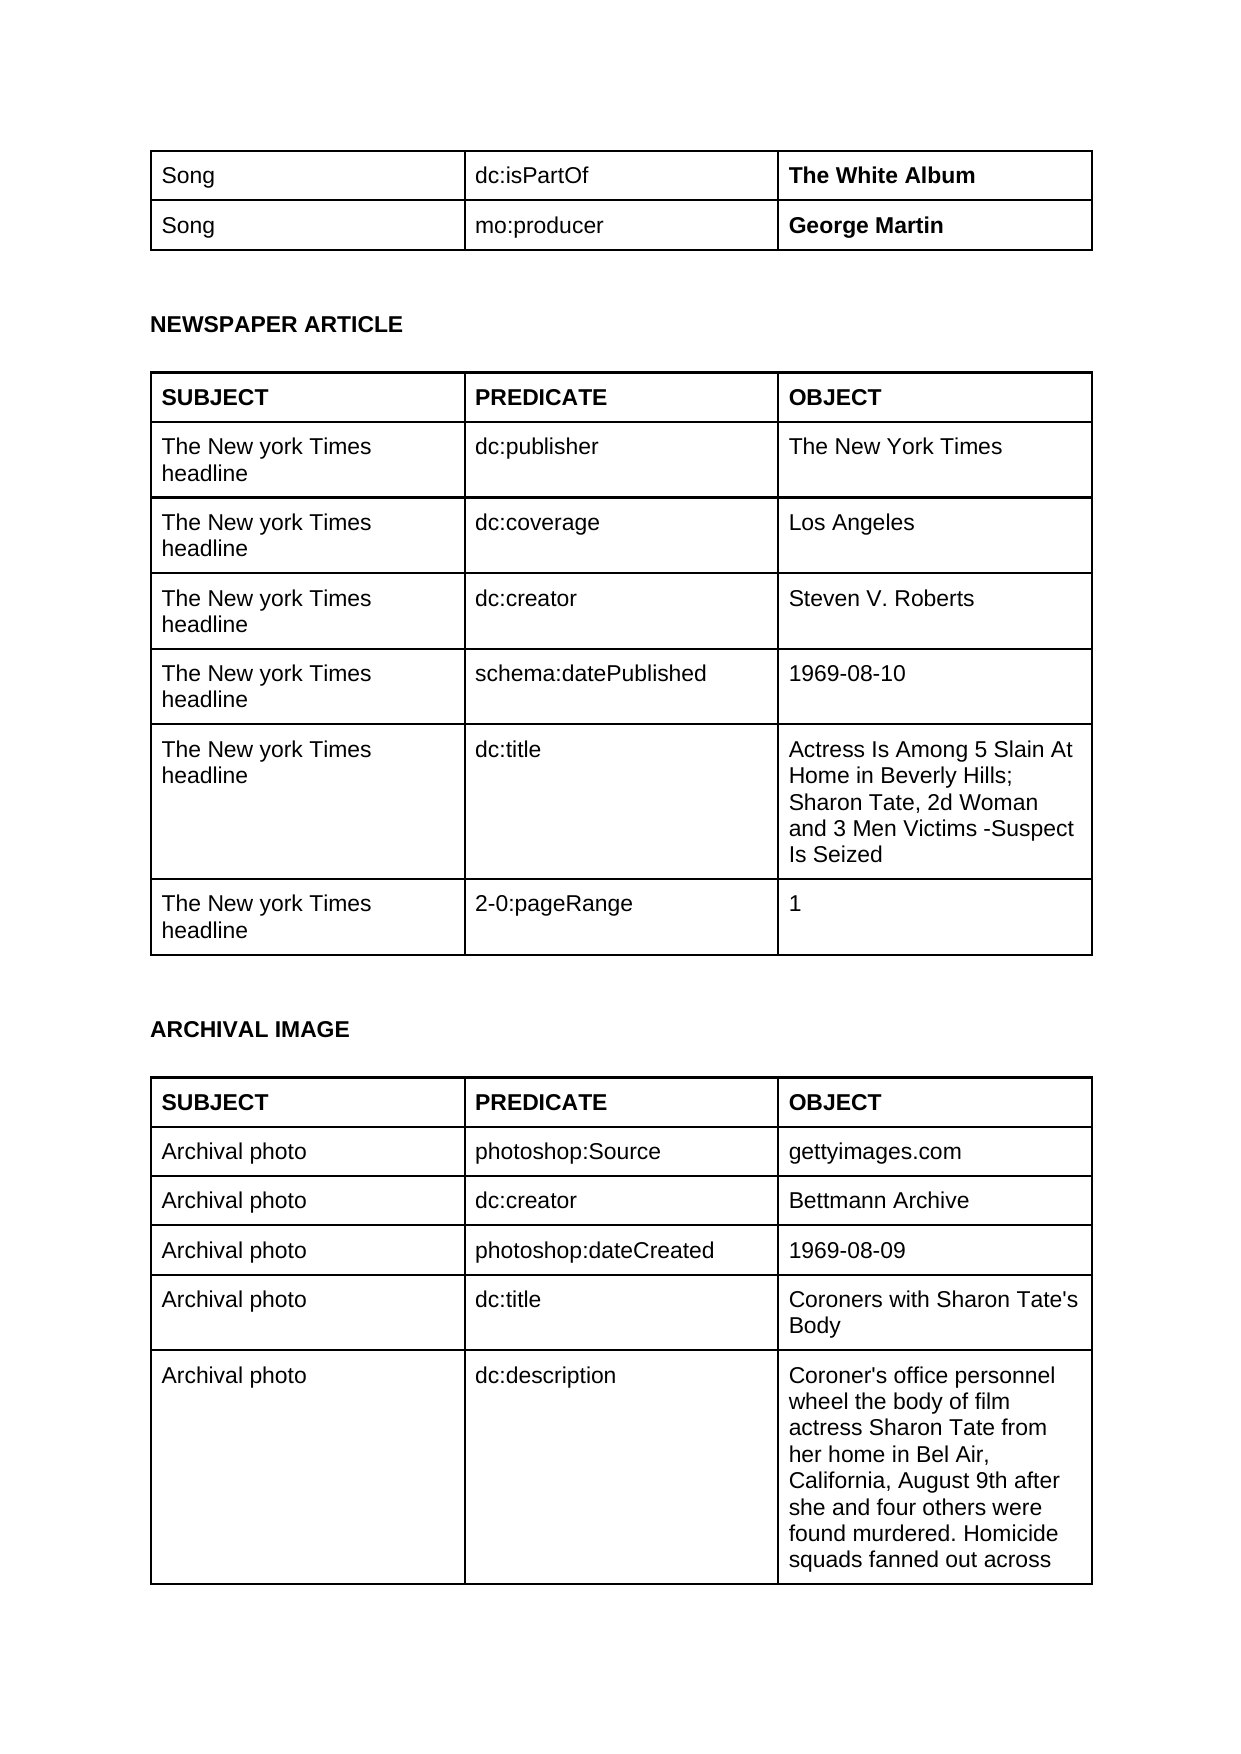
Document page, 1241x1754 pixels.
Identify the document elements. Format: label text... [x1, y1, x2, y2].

table_header SUBJECT [152, 374, 464, 421]
table_cell Song [152, 201, 464, 248]
table_cell dc:description [466, 1351, 777, 1583]
table_cell Archival photo [152, 1177, 464, 1224]
table_cell dc:title [466, 1276, 777, 1349]
table_cell Archival photo [152, 1276, 464, 1349]
table_cell The White Album [779, 152, 1091, 199]
table_cell Steven V. Roberts [779, 574, 1091, 648]
table_cell gettyimages.com [779, 1128, 1091, 1175]
table_cell The New york Times headline [152, 725, 464, 878]
table_cell Archival photo [152, 1226, 464, 1273]
table_cell 1 [779, 880, 1091, 953]
table_header OBJECT [779, 374, 1091, 421]
table_header PREDICATE [466, 374, 777, 421]
table_cell schema:datePublished [466, 650, 777, 723]
table_cell photoshop:dateCreated [466, 1226, 777, 1273]
text NEWSPAPER ARTICLE [150, 311, 1090, 337]
table_cell dc:creator [466, 574, 777, 648]
table_cell dc:coverage [466, 499, 777, 572]
table_cell Actress Is Among 5 Slain At Home in Beverly Hills; Sharon Tate, 2d Woman and 3 Men Victims -Suspect Is Seized [779, 725, 1091, 878]
table_cell Bettmann Archive [779, 1177, 1091, 1224]
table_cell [779, 1351, 1091, 1583]
table_cell The New york Times headline [152, 423, 464, 496]
table_header OBJECT [779, 1079, 1091, 1126]
table_cell The New york Times headline [152, 880, 464, 953]
table_cell dc:title [466, 725, 777, 878]
table_header SUBJECT [152, 1079, 464, 1126]
table_cell Archival photo [152, 1128, 464, 1175]
table_cell Archival photo [152, 1351, 464, 1583]
table_cell The New York Times [779, 423, 1091, 496]
table_cell dc:creator [466, 1177, 777, 1224]
table_cell Los Angeles [779, 499, 1091, 572]
table_cell 1969-08-10 [779, 650, 1091, 723]
table_cell Coroners with Sharon Tate's Body [779, 1276, 1091, 1349]
table_cell Song [152, 152, 464, 199]
table_cell George Martin [779, 201, 1091, 248]
table_cell The New york Times headline [152, 499, 464, 572]
table_header PREDICATE [466, 1079, 777, 1126]
table_cell 1969-08-09 [779, 1226, 1091, 1273]
table_cell dc:publisher [466, 423, 777, 496]
table_cell The New york Times headline [152, 650, 464, 723]
table_cell 2-0:pageRange [466, 880, 777, 953]
table_cell dc:isPartOf [466, 152, 777, 199]
table_cell photoshop:Source [466, 1128, 777, 1175]
table_cell mo:producer [466, 201, 777, 248]
text ARCHIVAL IMAGE [150, 1016, 1090, 1042]
table_cell The New york Times headline [152, 574, 464, 648]
